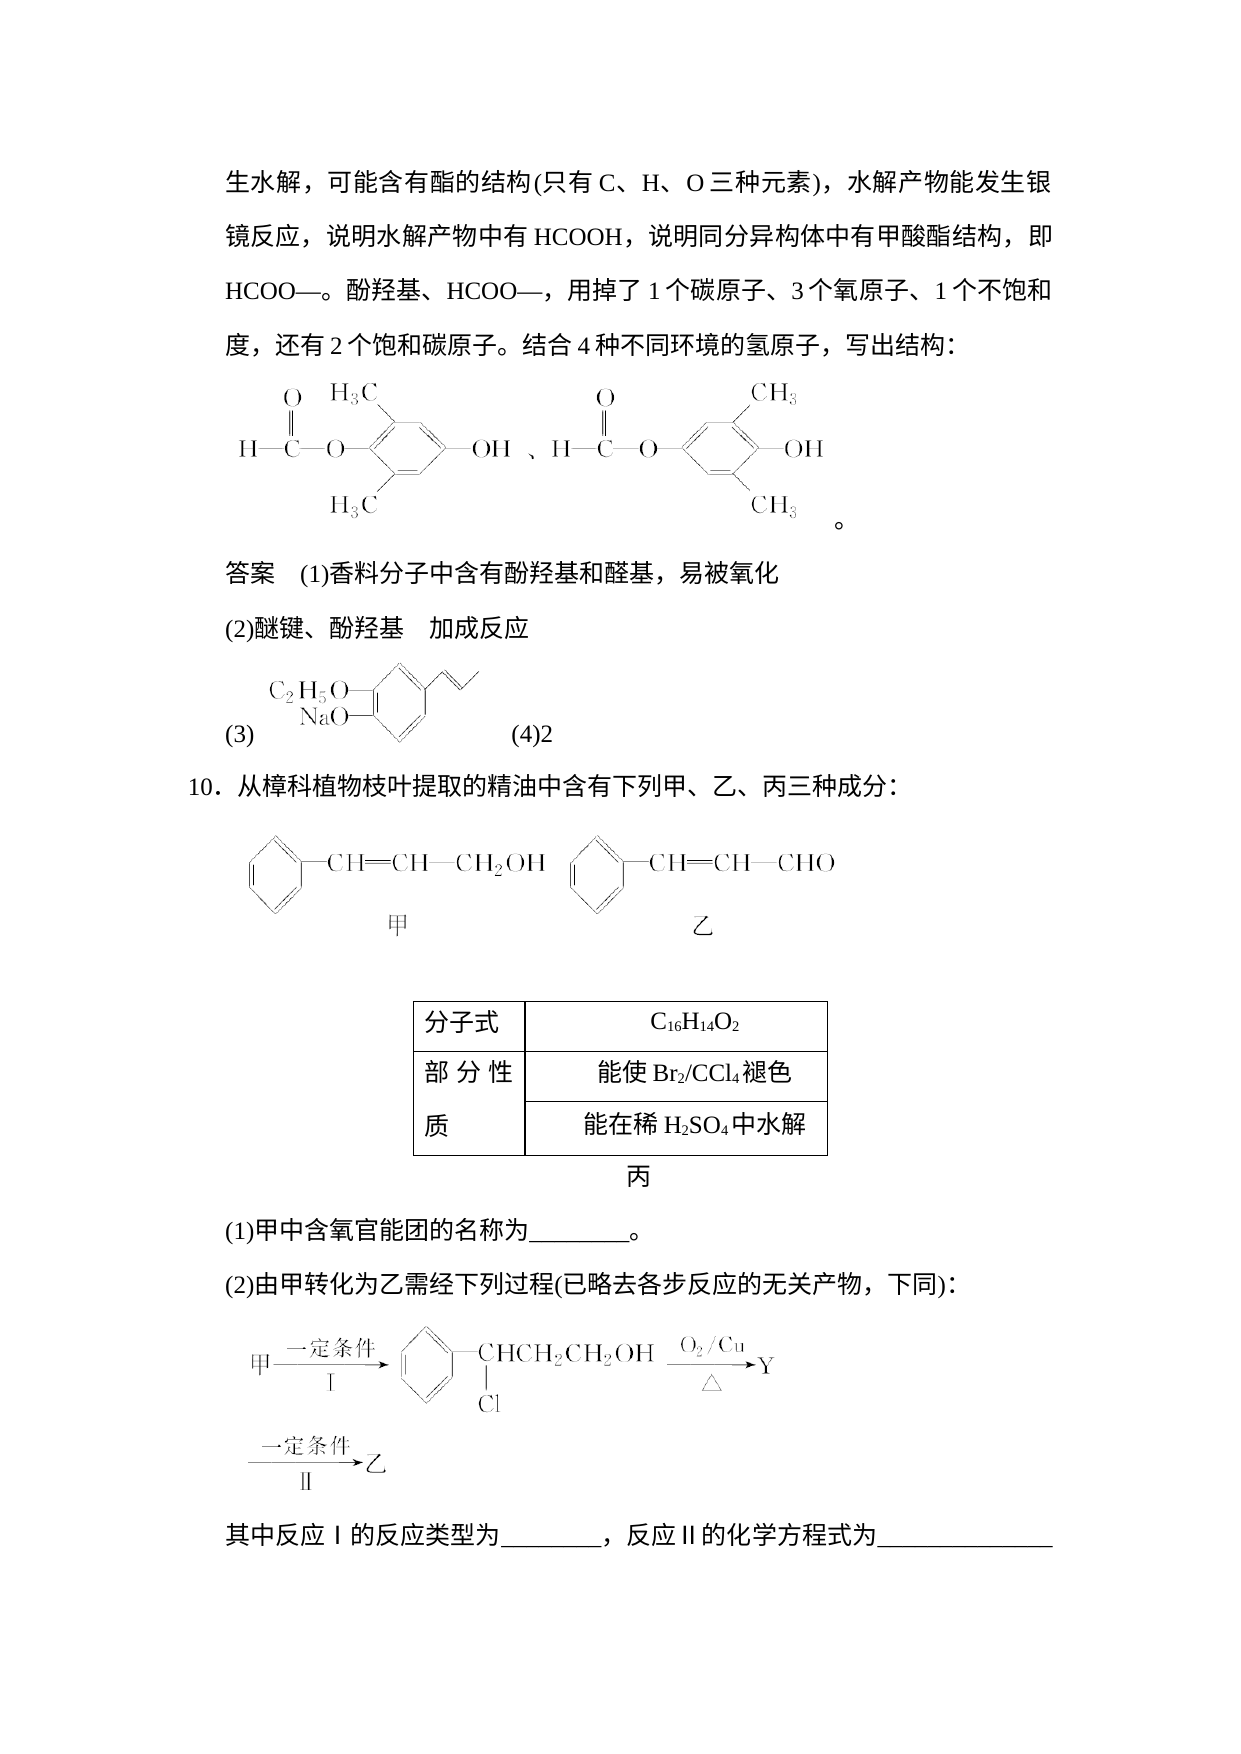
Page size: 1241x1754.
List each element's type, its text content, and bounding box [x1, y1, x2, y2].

picture [224, 379, 835, 529]
text (2)由甲转化为乙需经下列过程(已略去各步反应的无关产物，下同)： [225, 1265, 1053, 1301]
text 10．从樟科植物枝叶提取的精油中含有下列甲、乙、丙三种成分： [188, 766, 1053, 802]
table_cell 部分性质 [414, 1052, 524, 1155]
picture [224, 1319, 779, 1501]
table_cell 能在稀H2SO4中水解 [526, 1102, 827, 1155]
picture [237, 820, 839, 944]
picture [260, 662, 487, 743]
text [225, 162, 1053, 361]
text 丙 [225, 1156, 1053, 1192]
text (2)醚键、酚羟基 加成反应 [225, 608, 1053, 644]
text (1)甲中含氧官能团的名称为________。 [225, 1211, 1053, 1247]
table_header 分子式 [414, 1002, 524, 1051]
table_cell 能使Br2/CCl4褪色 [526, 1052, 827, 1101]
table_header C16H14O2 [526, 1002, 827, 1051]
text 答案 (1)香料分子中含有酚羟基和醛基，易被氧化 [225, 554, 1053, 590]
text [225, 1516, 1053, 1552]
